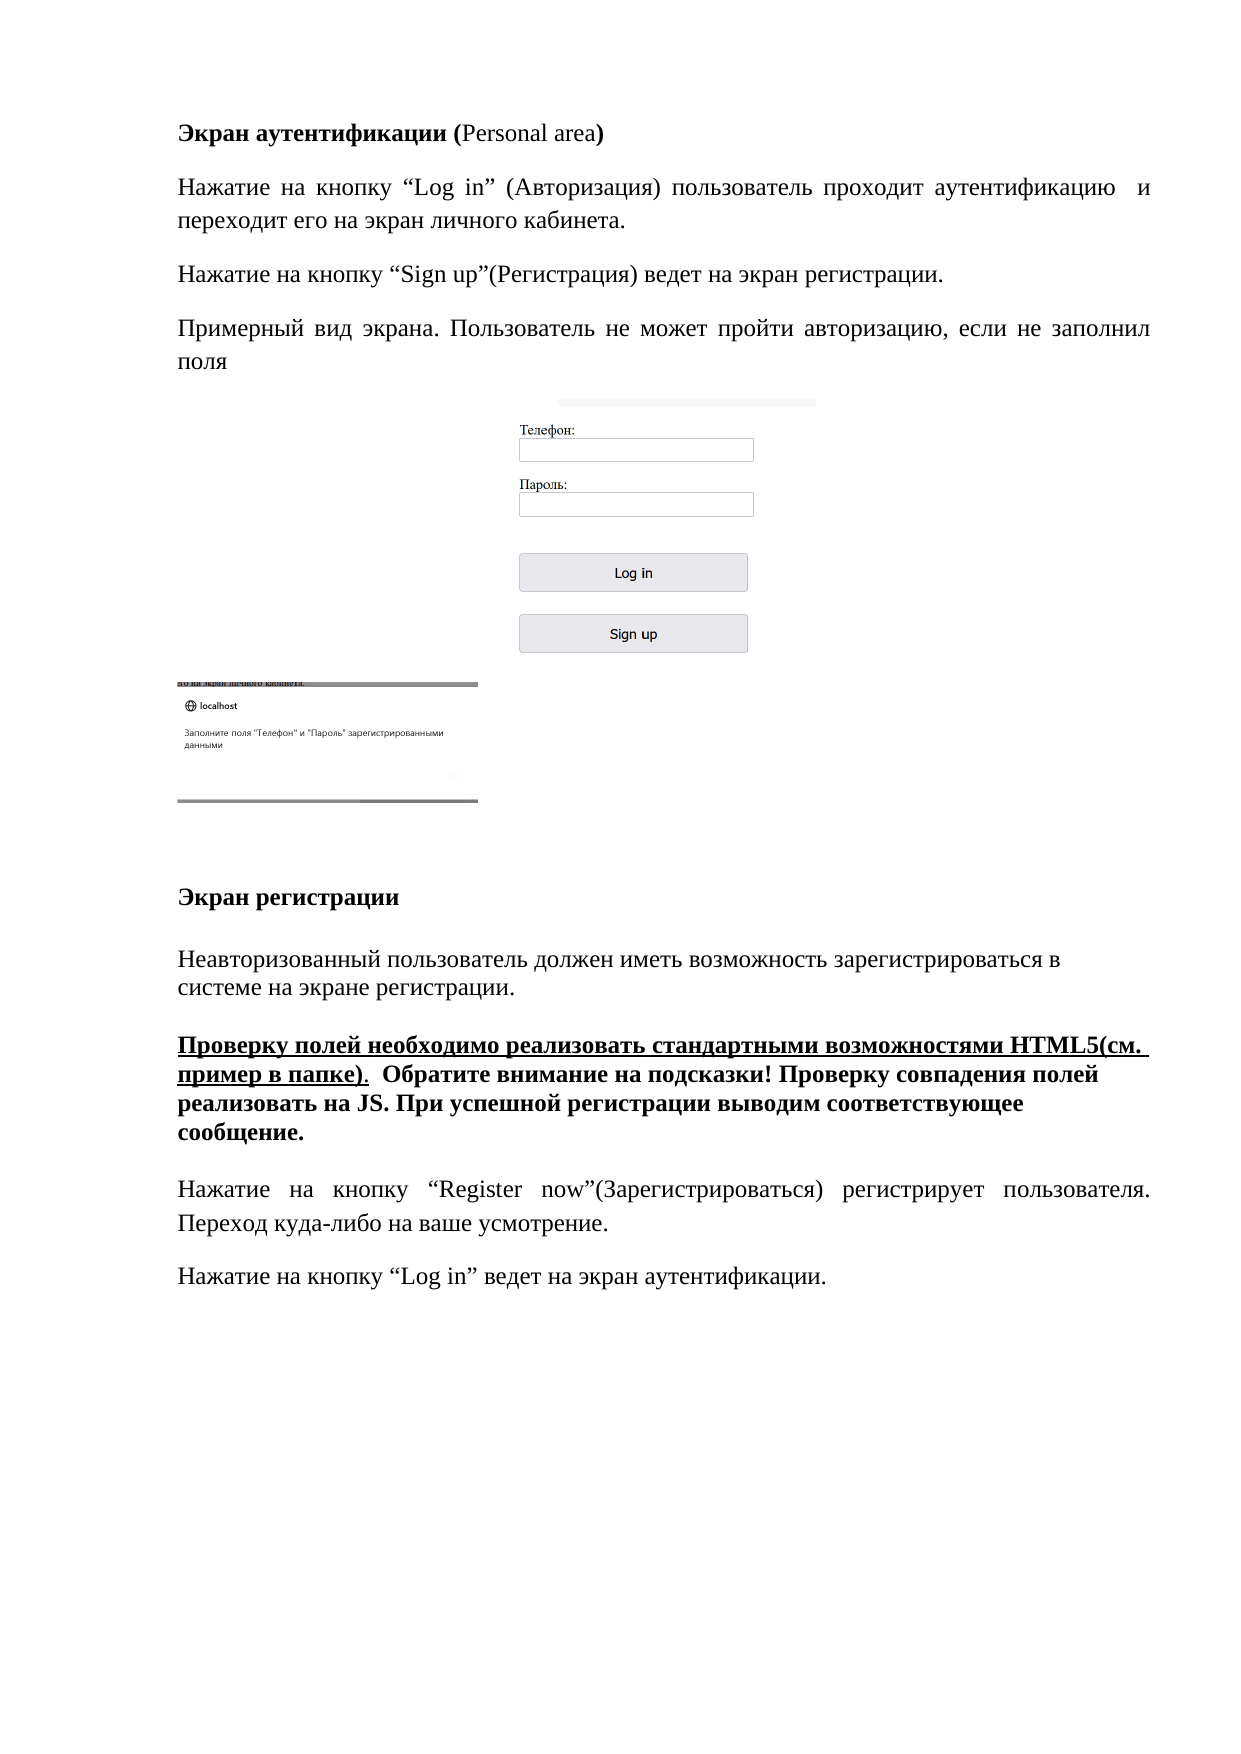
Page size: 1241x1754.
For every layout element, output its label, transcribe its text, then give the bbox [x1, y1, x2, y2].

text Нажатие на кнопку “Log in” ведет на экран аутентификации. [177, 1261, 1152, 1290]
text Экран регистрации [177, 882, 1152, 910]
text Примерный вид экрана. Пользователь не может пройти авторизацию, если не заполнил поля [177, 313, 1152, 374]
text Проверку полей необходимо реализовать стандартными возможностями HTML5(см. пример в папке). Обратите внимание на подсказки! Проверку совпадения полей реализовать на JS. При успешной регистрации выводим соответствующее сообщение. [177, 1030, 1152, 1145]
picture [513, 399, 816, 658]
text Экран аутентификации (Personal area) [177, 118, 1152, 147]
text Нажатие на кнопку “Register now”(Зарегистрироваться) регистрирует пользователя. Переход куда-либо на ваше усмотрение. [177, 1174, 1152, 1236]
text Нажатие на кнопку “Sign up”(Регистрация) ведет на экран регистрации. [177, 259, 1152, 288]
text Нажатие на кнопку “Log in” (Авторизация) пользователь проходит аутентификацию и переходит его на экран личного кабинета. [177, 172, 1152, 234]
picture [177, 682, 478, 803]
text Неавторизованный пользователь должен иметь возможность зарегистрироваться в системе на экране регистрации. [177, 944, 1152, 1001]
